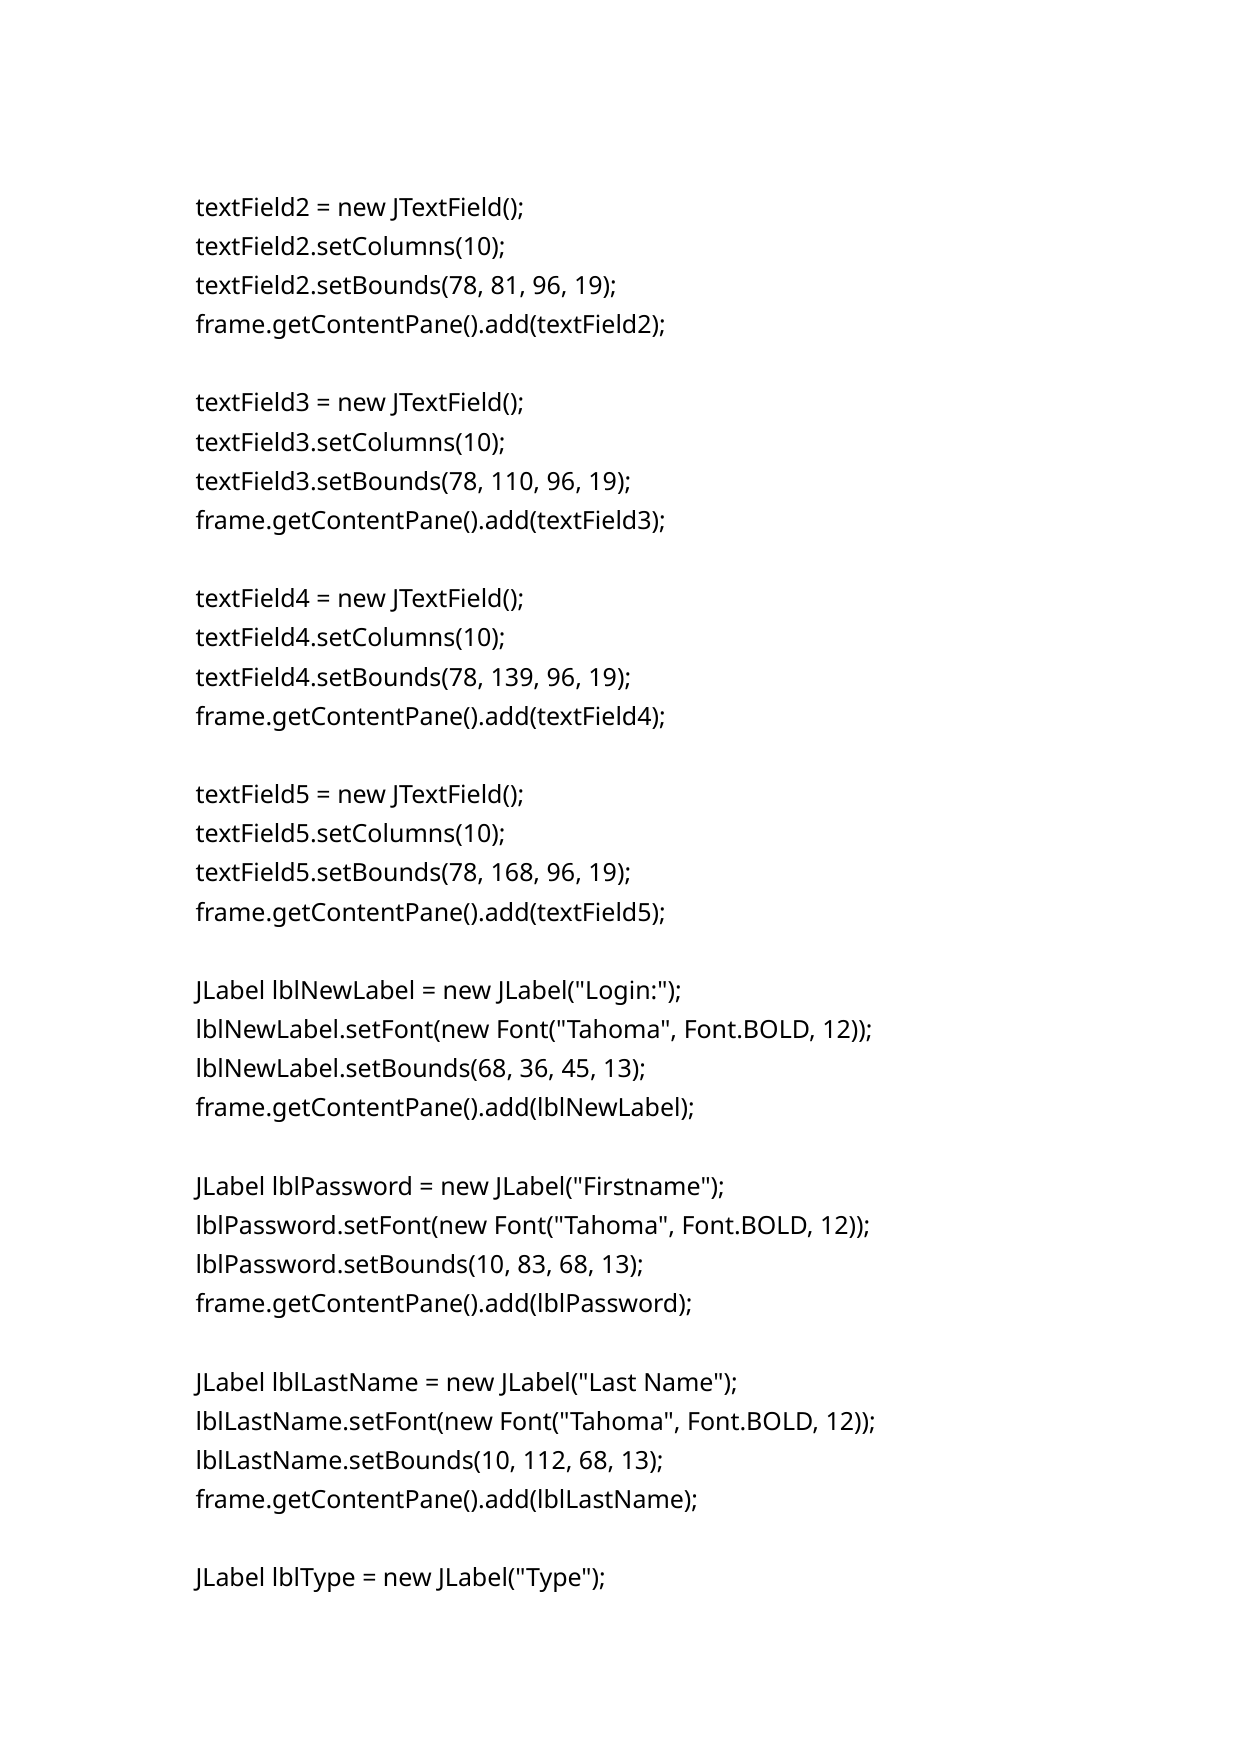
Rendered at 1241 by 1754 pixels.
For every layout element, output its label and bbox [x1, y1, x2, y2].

text [150, 150, 1090, 1594]
